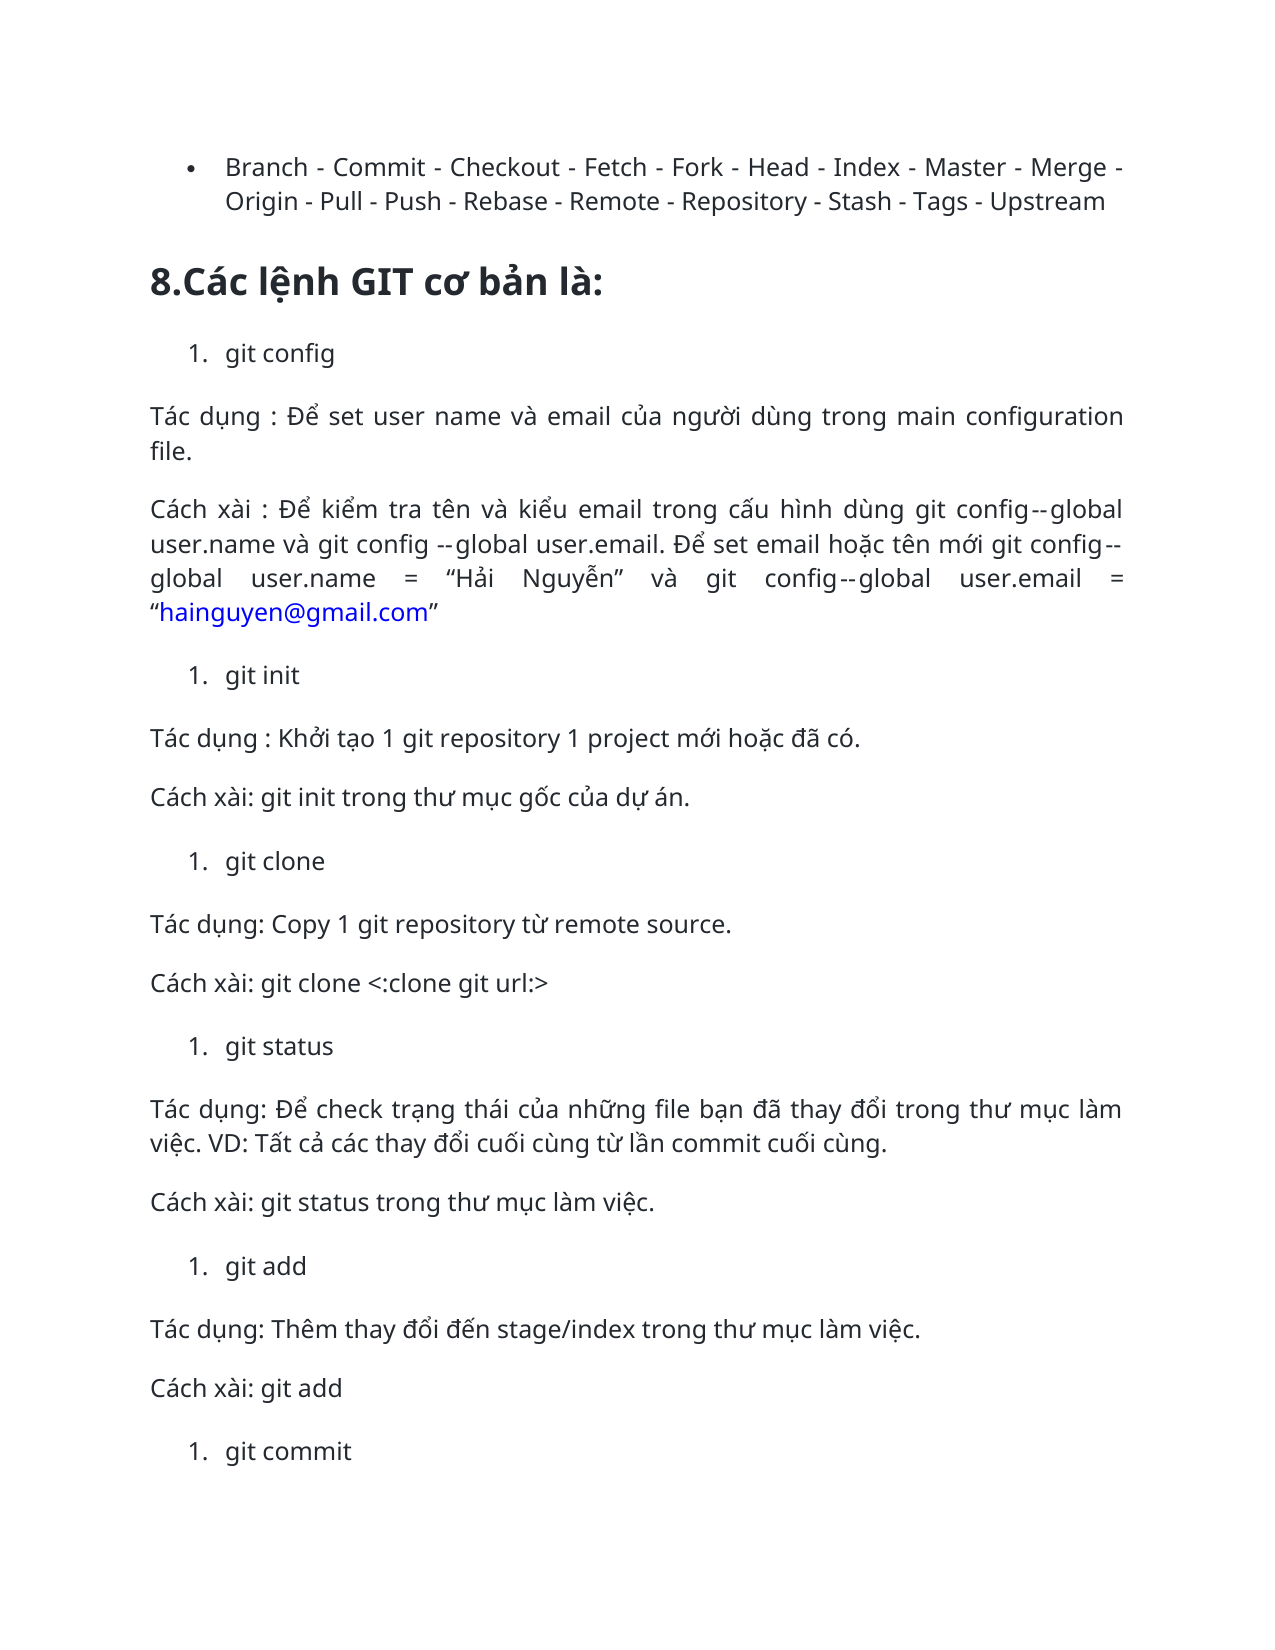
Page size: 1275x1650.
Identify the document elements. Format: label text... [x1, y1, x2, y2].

list git init [187, 658, 1125, 692]
text Tác dụng : Để set user name và email của người dùng trong main configuration file. [150, 399, 1125, 467]
list git commit [187, 1434, 1125, 1468]
list git config [187, 336, 1125, 370]
text 8.Các lệnh GIT cơ bản là: [150, 256, 1125, 307]
text Cách xài: git add [150, 1371, 1125, 1404]
list git status [187, 1029, 1125, 1063]
list git add [187, 1248, 1125, 1282]
text Tác dụng: Thêm thay đổi đến stage/index trong thư mục làm việc. [150, 1311, 1125, 1346]
text Tác dụng: Để check trạng thái của những file bạn đã thay đổi trong thư mục làm việc. VD: Tất cả các thay đổi cuối cùng từ lần commit cuối cùng. [150, 1092, 1125, 1160]
list git clone [187, 843, 1125, 877]
list Branch - Commit - Checkout - Fetch - Fork - Head - Index - Master - Merge - Origin - Pull - Push - Rebase - Remote - Repository - Stash - Tags - Upstream [187, 150, 1125, 218]
text Tác dụng: Copy 1 git repository từ remote source. [150, 906, 1125, 940]
text Cách xài : Để kiểm tra tên và kiểu email trong cấu hình dùng git config -- global user.name và git config -- global user.email. Để set email hoặc tên mới git config -- global user.name = “Hải Nguyễn” và git config -- global user.email = “hainguyen@gmail.com” [150, 492, 1125, 628]
text Cách xài: git init trong thư mục gốc của dự án. [150, 780, 1125, 814]
text Cách xài: git clone <:clone git url:> [150, 965, 1125, 999]
text Cách xài: git status trong thư mục làm việc. [150, 1185, 1125, 1219]
text Tác dụng : Khởi tạo 1 git repository 1 project mới hoặc đã có. [150, 721, 1125, 755]
